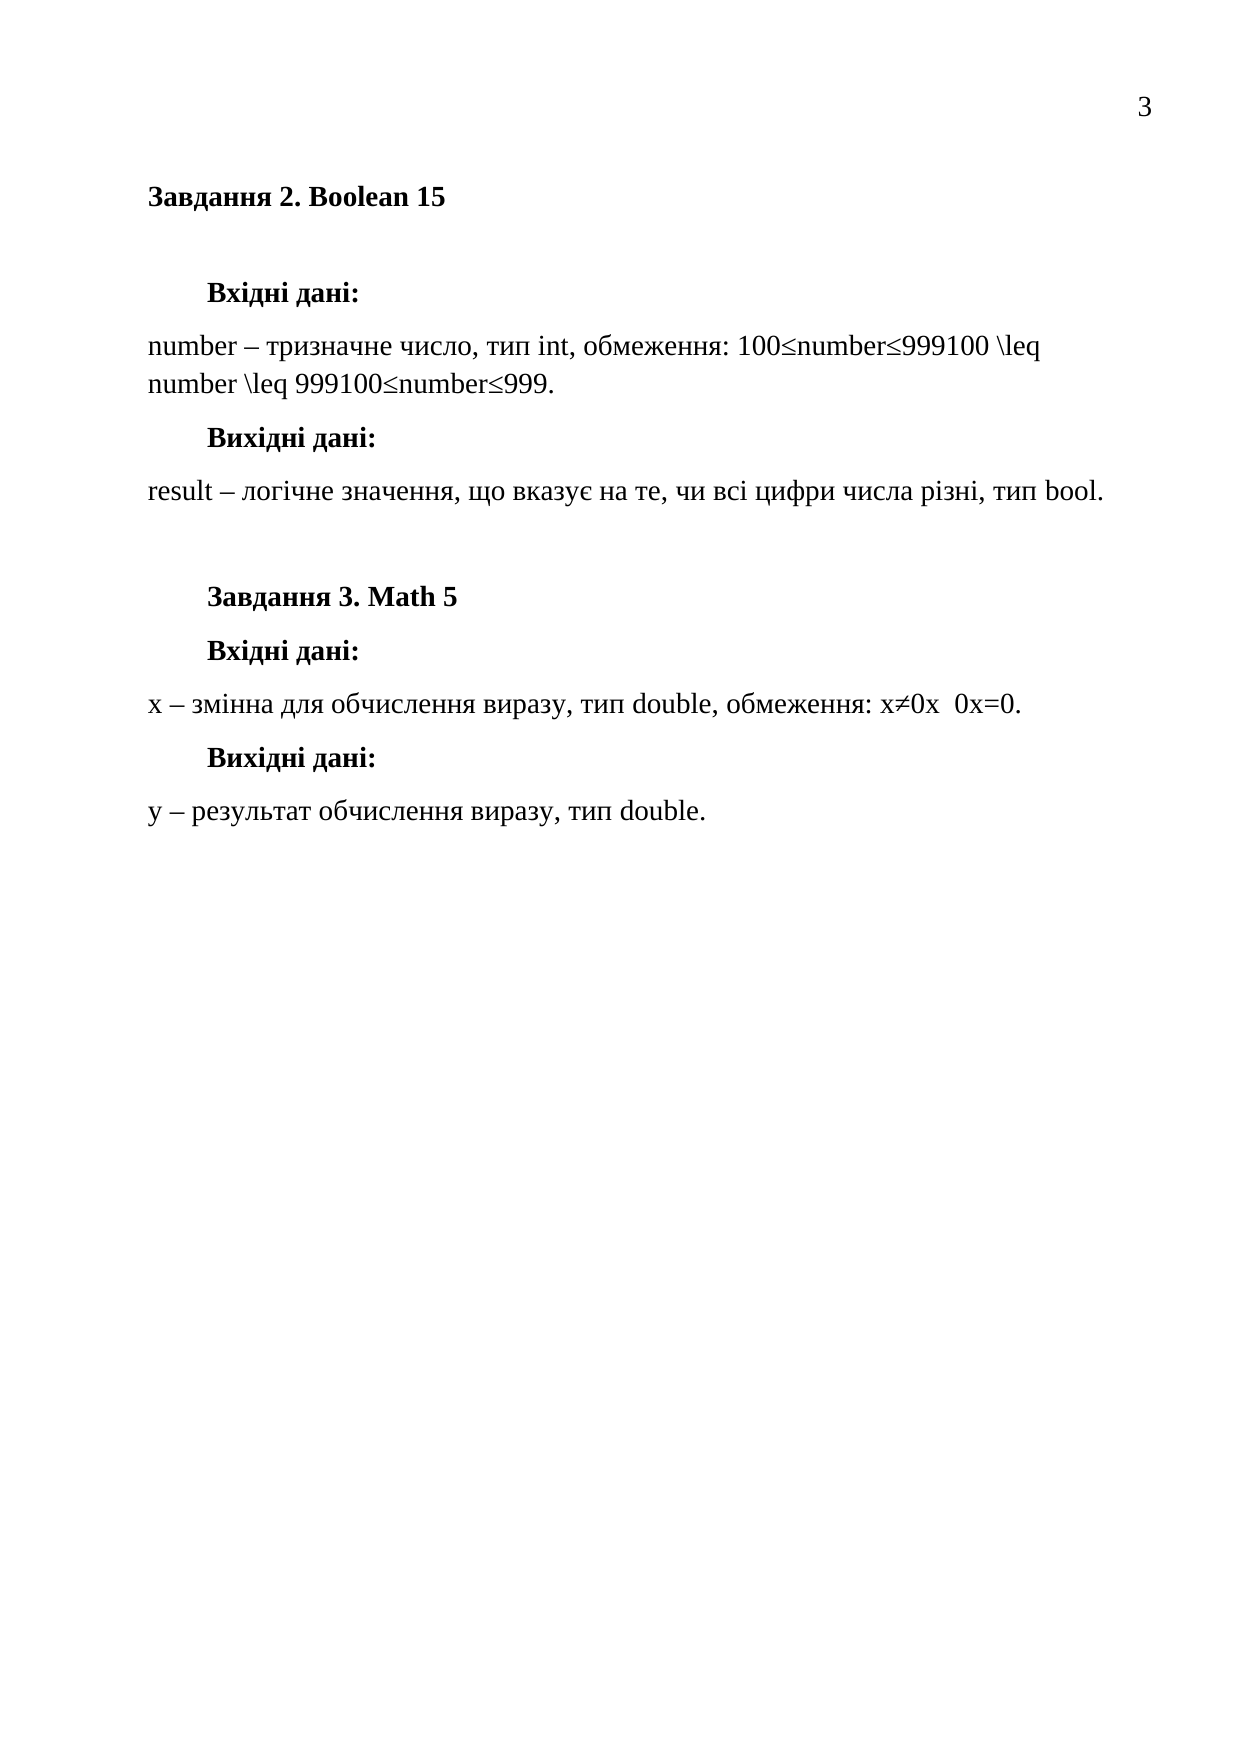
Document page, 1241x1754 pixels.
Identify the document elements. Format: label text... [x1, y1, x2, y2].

text Вихідні дані: [148, 740, 1152, 773]
text Вихідні дані: [148, 420, 1152, 453]
list y – результат обчислення виразу, тип double. [148, 793, 1152, 826]
subtitle Завдання 3. Math 5 [148, 579, 1152, 613]
subtitle Завдання 2. Boolean 15 [148, 179, 1152, 254]
text Вхідні дані: [148, 275, 1152, 308]
list number – тризначне число, тип int, обмеження: 100≤number≤999100 \leq number \leq 999100≤number≤999. [148, 328, 1152, 400]
list x – змінна для обчислення виразу, тип double, обмеження: x≠0x 0x=0. [148, 687, 1152, 720]
list result – логічне значення, що вказує на те, чи всі цифри числа різні, тип bool. [148, 473, 1152, 506]
text Вхідні дані: [148, 633, 1152, 667]
